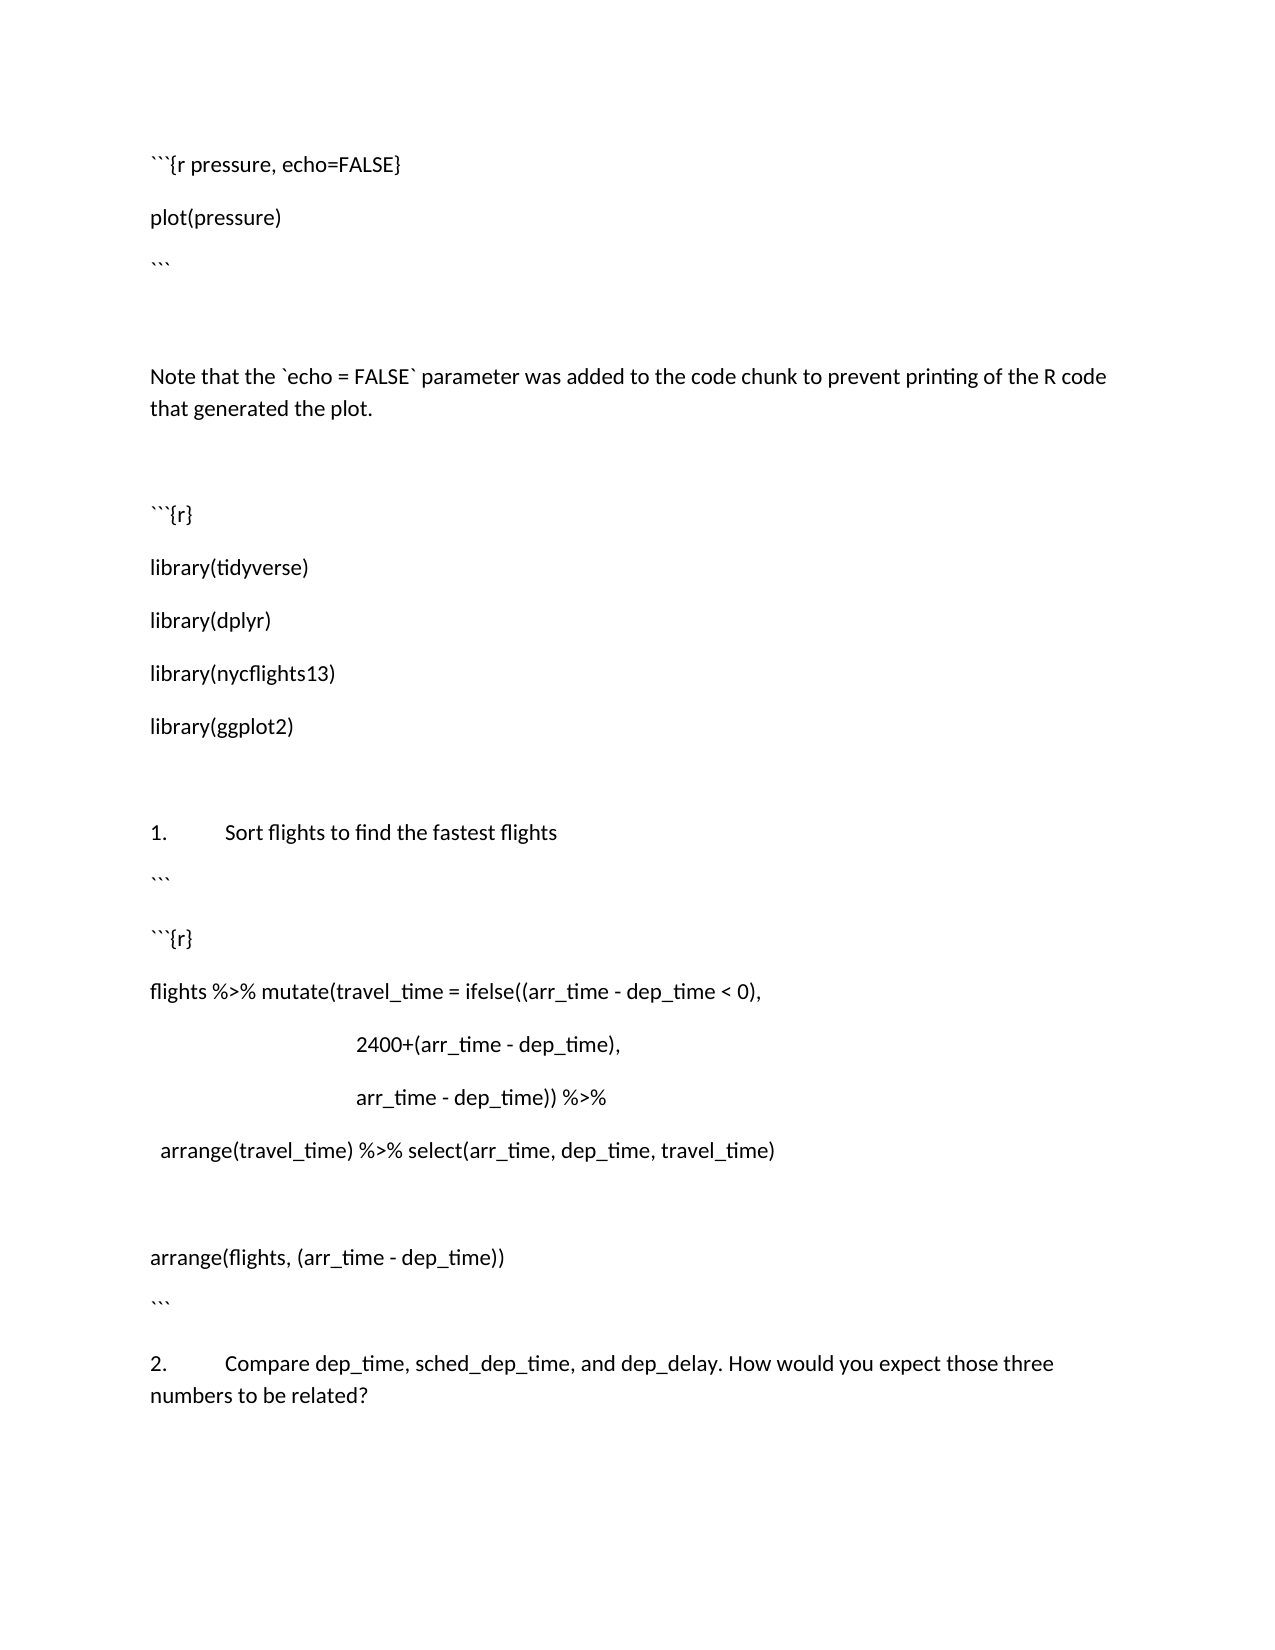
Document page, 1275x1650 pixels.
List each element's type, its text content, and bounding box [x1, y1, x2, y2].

text ``` [150, 871, 1125, 899]
text ``` [150, 1296, 1125, 1324]
text library(dplyr) [150, 606, 1125, 634]
text 1. Sort flights to find the fastest flights [150, 818, 1125, 846]
text arr_time - dep_time)) %>% [150, 1083, 1125, 1112]
text flights %>% mutate(travel_time = ifelse((arr_time - dep_time < 0), [150, 977, 1125, 1006]
text ```{r} [150, 924, 1125, 952]
text Note that the `echo = FALSE` parameter was added to the code chunk to prevent printing of the R code that generated the plot. [150, 362, 1125, 422]
text 2400+(arr_time - dep_time), [150, 1031, 1125, 1058]
text arrange(flights, (arr_time - dep_time)) [150, 1243, 1125, 1271]
text library(tidyverse) [150, 553, 1125, 581]
text library(nycflights13) [150, 659, 1125, 687]
text plot(pressure) [150, 203, 1125, 231]
text arrange(travel_time) %>% select(arr_time, dep_time, travel_time) [150, 1137, 1125, 1164]
text 2. Compare dep_time, sched_dep_time, and dep_delay. How would you expect those three numbers to be related? [150, 1349, 1125, 1409]
text ``` [150, 256, 1125, 284]
text ```{r pressure, echo=FALSE} [150, 150, 1125, 178]
text library(ggplot2) [150, 712, 1125, 740]
text ```{r} [150, 500, 1125, 528]
